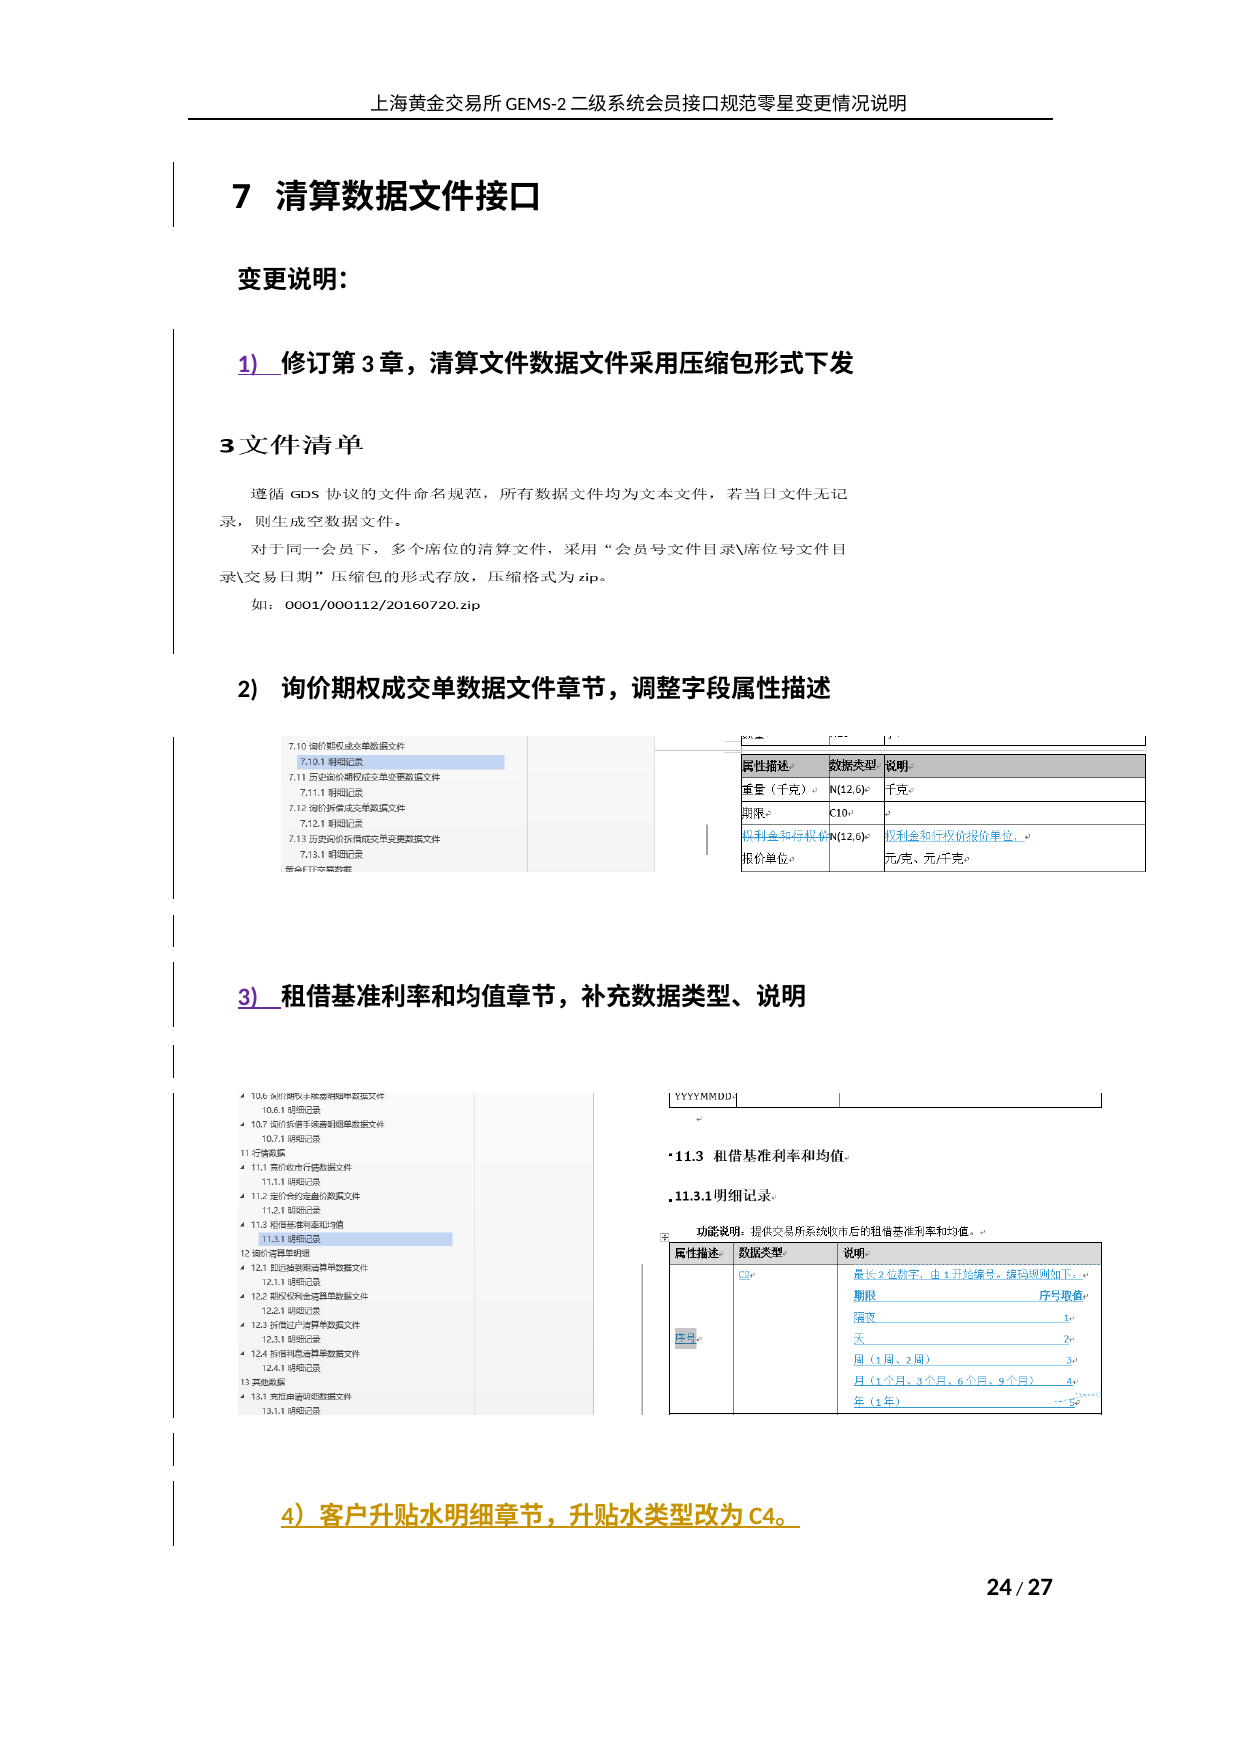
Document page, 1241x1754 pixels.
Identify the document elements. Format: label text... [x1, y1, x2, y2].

text 变更说明： [187, 246, 1053, 311]
picture [281, 736, 1147, 872]
list 租借基准利率和均值章节，补充数据类型、说明 [237, 962, 1053, 1027]
picture [208, 426, 859, 619]
picture [237, 1093, 1103, 1415]
subtitle 清算数据文件接口 [232, 162, 1053, 227]
list 修订第3章，清算文件数据文件采用压缩包形式下发 [237, 329, 1053, 394]
list 询价期权成交单数据文件章节，调整字段属性描述 [237, 654, 1053, 719]
